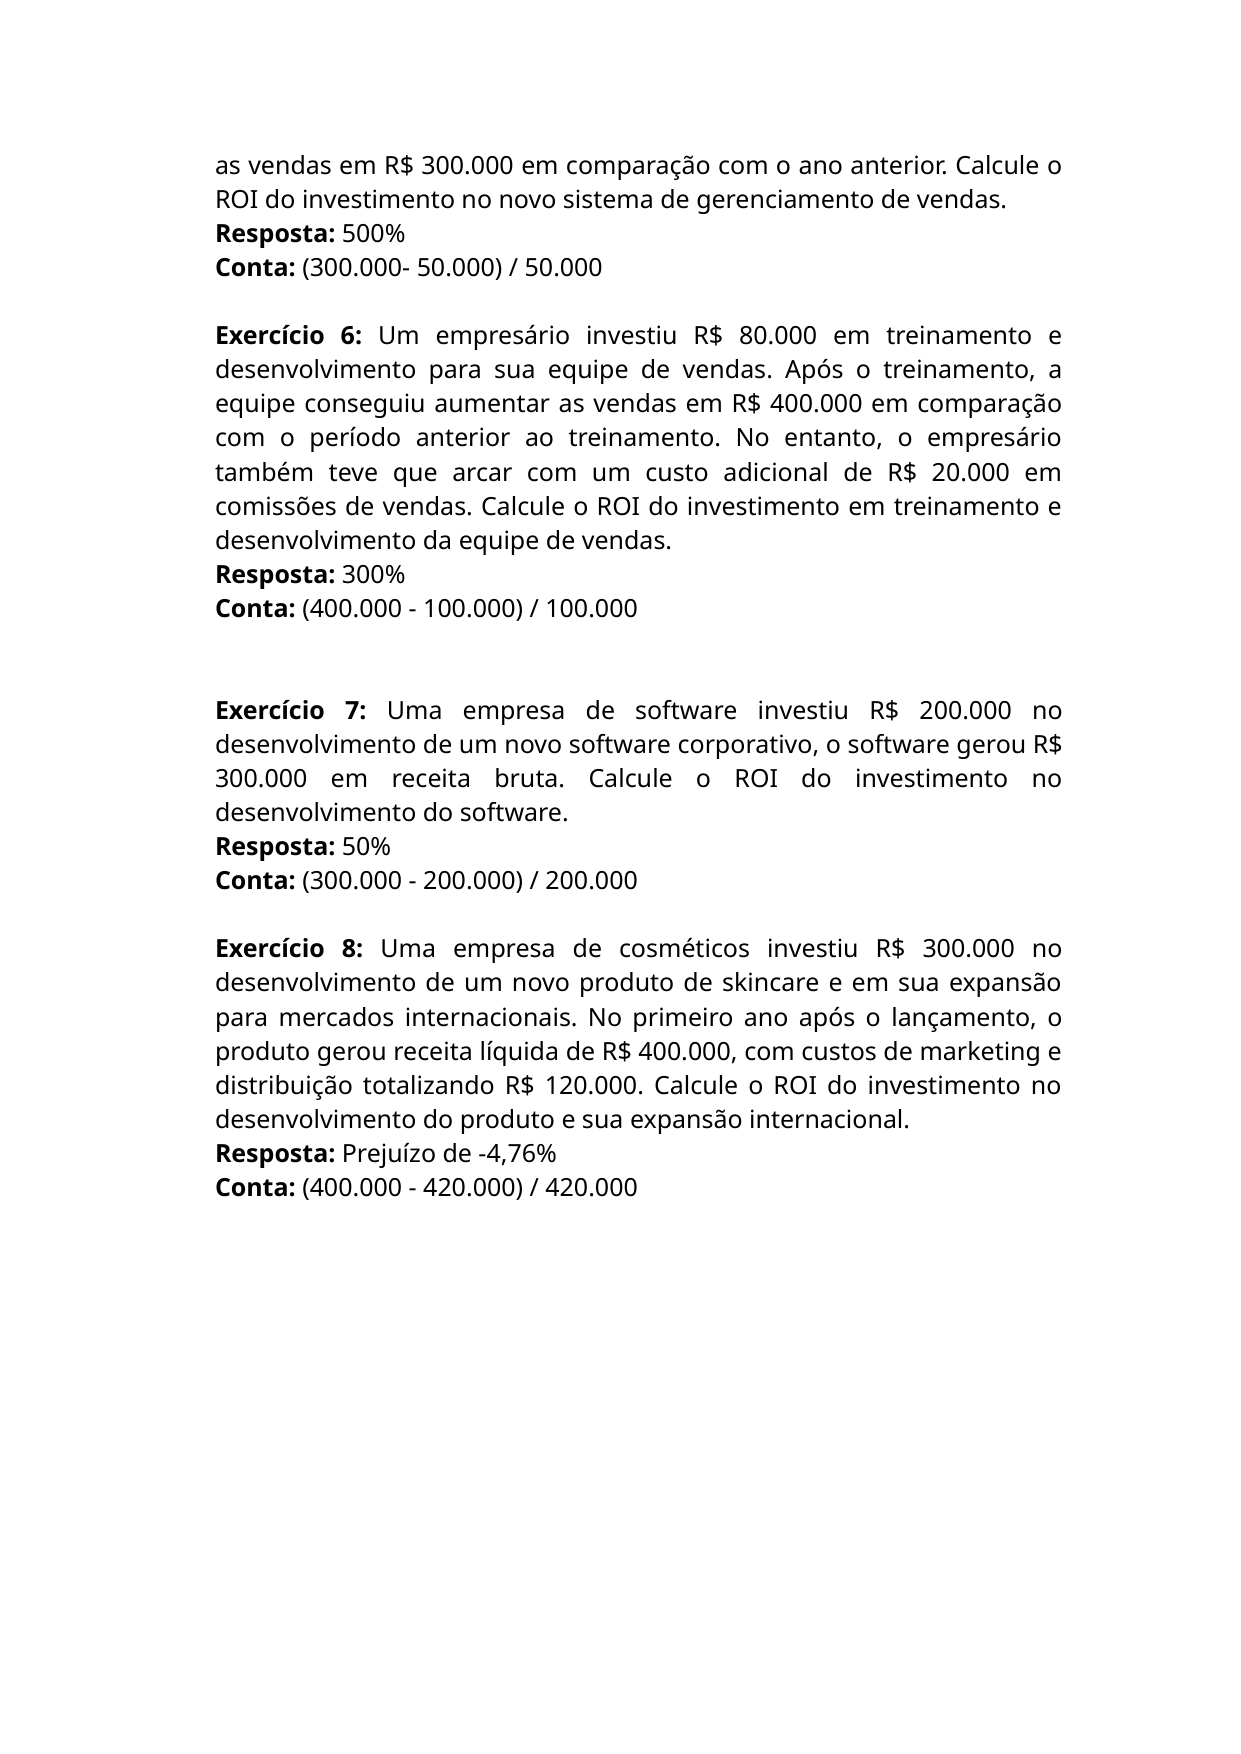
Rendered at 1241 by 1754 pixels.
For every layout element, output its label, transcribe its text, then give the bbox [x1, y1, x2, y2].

text Conta: (300.000- 50.000) / 50.000 [215, 250, 1063, 284]
text Exercício 8: Uma empresa de cosméticos investiu R$ 300.000 no desenvolvimento de um novo produto de skincare e em sua expansão para mercados internacionais. No primeiro ano após o lançamento, o produto gerou receita líquida de R$ 400.000, com custos de marketing e distribuição totalizando R$ 120.000. Calcule o ROI do investimento no desenvolvimento do produto e sua expansão internacional. [215, 931, 1063, 1135]
text Resposta: Prejuízo de -4,76% [177, 1135, 1063, 1169]
text Conta: (300.000 - 200.000) / 200.000 [215, 863, 1063, 897]
text Resposta: 50% [215, 829, 1063, 863]
text Exercício 7: Uma empresa de software investiu R$ 200.000 no desenvolvimento de um novo software corporativo, o software gerou R$ 300.000 em receita bruta. Calcule o ROI do investimento no desenvolvimento do software. [215, 693, 1063, 829]
text Exercício 6: Um empresário investiu R$ 80.000 em treinamento e desenvolvimento para sua equipe de vendas. Após o treinamento, a equipe conseguiu aumentar as vendas em R$ 400.000 em comparação com o período anterior ao treinamento. No entanto, o empresário também teve que arcar com um custo adicional de R$ 20.000 em comissões de vendas. Calcule o ROI do investimento em treinamento e desenvolvimento da equipe de vendas. [215, 318, 1063, 556]
text Resposta: 300% [215, 556, 1063, 590]
text Resposta: 500% [215, 216, 1063, 250]
text Conta: (400.000 - 100.000) / 100.000 [215, 590, 1063, 624]
text Conta: (400.000 - 420.000) / 420.000 [215, 1169, 1063, 1203]
